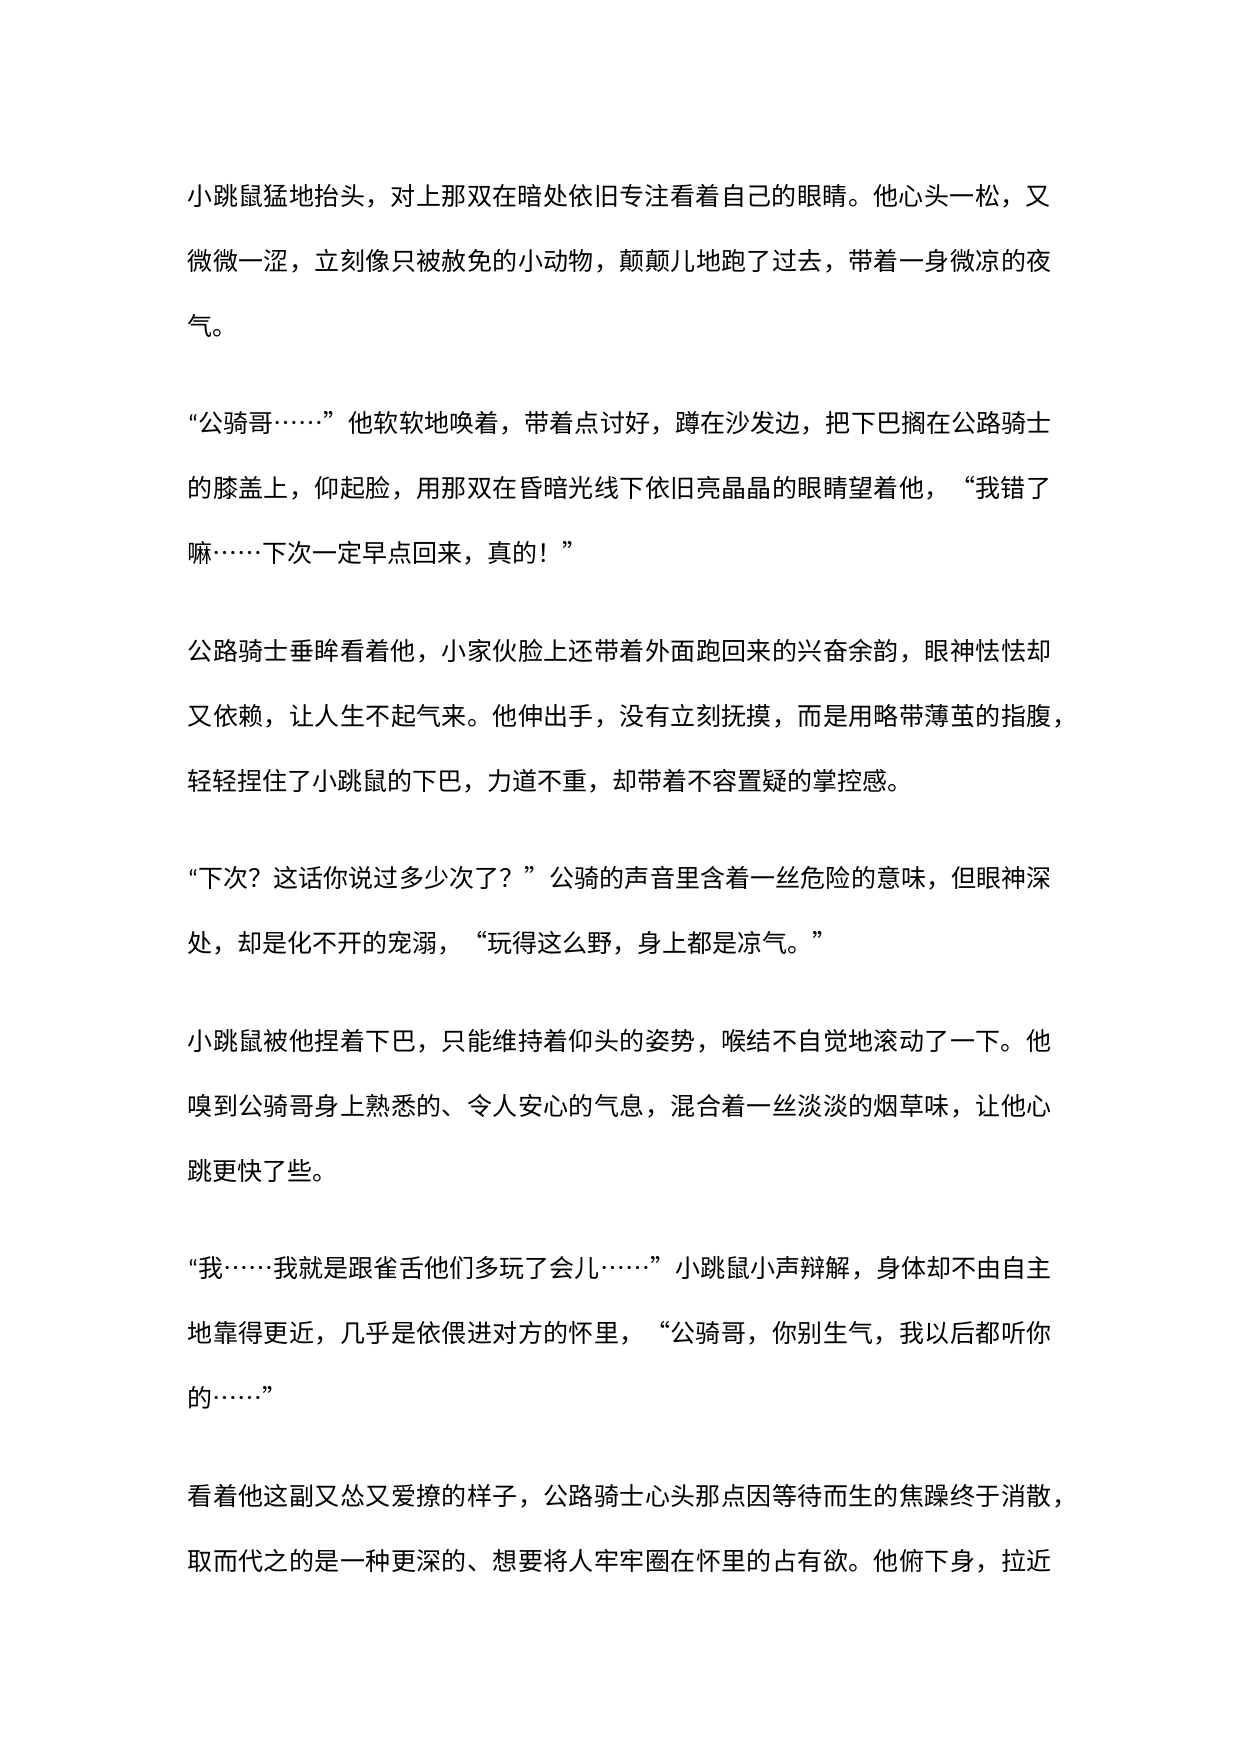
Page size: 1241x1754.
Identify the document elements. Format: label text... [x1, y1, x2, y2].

text “下次？这话你说过多少次了？”公骑的声音里含着一丝危险的意味，但眼神深处，却是化不开的宠溺，“玩得这么野，身上都是凉气。” [187, 844, 1053, 974]
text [187, 1462, 1053, 1592]
text 公路骑士垂眸看着他，小家伙脸上还带着外面跑回来的兴奋余韵，眼神怯怯却又依赖，让人生不起气来。他伸出手，没有立刻抚摸，而是用略带薄茧的指腹，轻轻捏住了小跳鼠的下巴，力道不重，却带着不容置疑的掌控感。 [187, 617, 1053, 812]
text 小跳鼠被他捏着下巴，只能维持着仰头的姿势，喉结不自觉地滚动了一下。他嗅到公骑哥身上熟悉的、令人安心的气息，混合着一丝淡淡的烟草味，让他心跳更快了些。 [187, 1007, 1053, 1202]
text “公骑哥……”他软软地唤着，带着点讨好，蹲在沙发边，把下巴搁在公路骑士的膝盖上，仰起脸，用那双在昏暗光线下依旧亮晶晶的眼睛望着他，“我错了嘛……下次一定早点回来，真的！” [187, 389, 1053, 584]
text 小跳鼠猛地抬头，对上那双在暗处依旧专注看着自己的眼睛。他心头一松，又微微一涩，立刻像只被赦免的小动物，颠颠儿地跑了过去，带着一身微凉的夜气。 [187, 162, 1053, 357]
text “我……我就是跟雀舌他们多玩了会儿……”小跳鼠小声辩解，身体却不由自主地靠得更近，几乎是依偎进对方的怀里，“公骑哥，你别生气，我以后都听你的……” [187, 1234, 1053, 1429]
